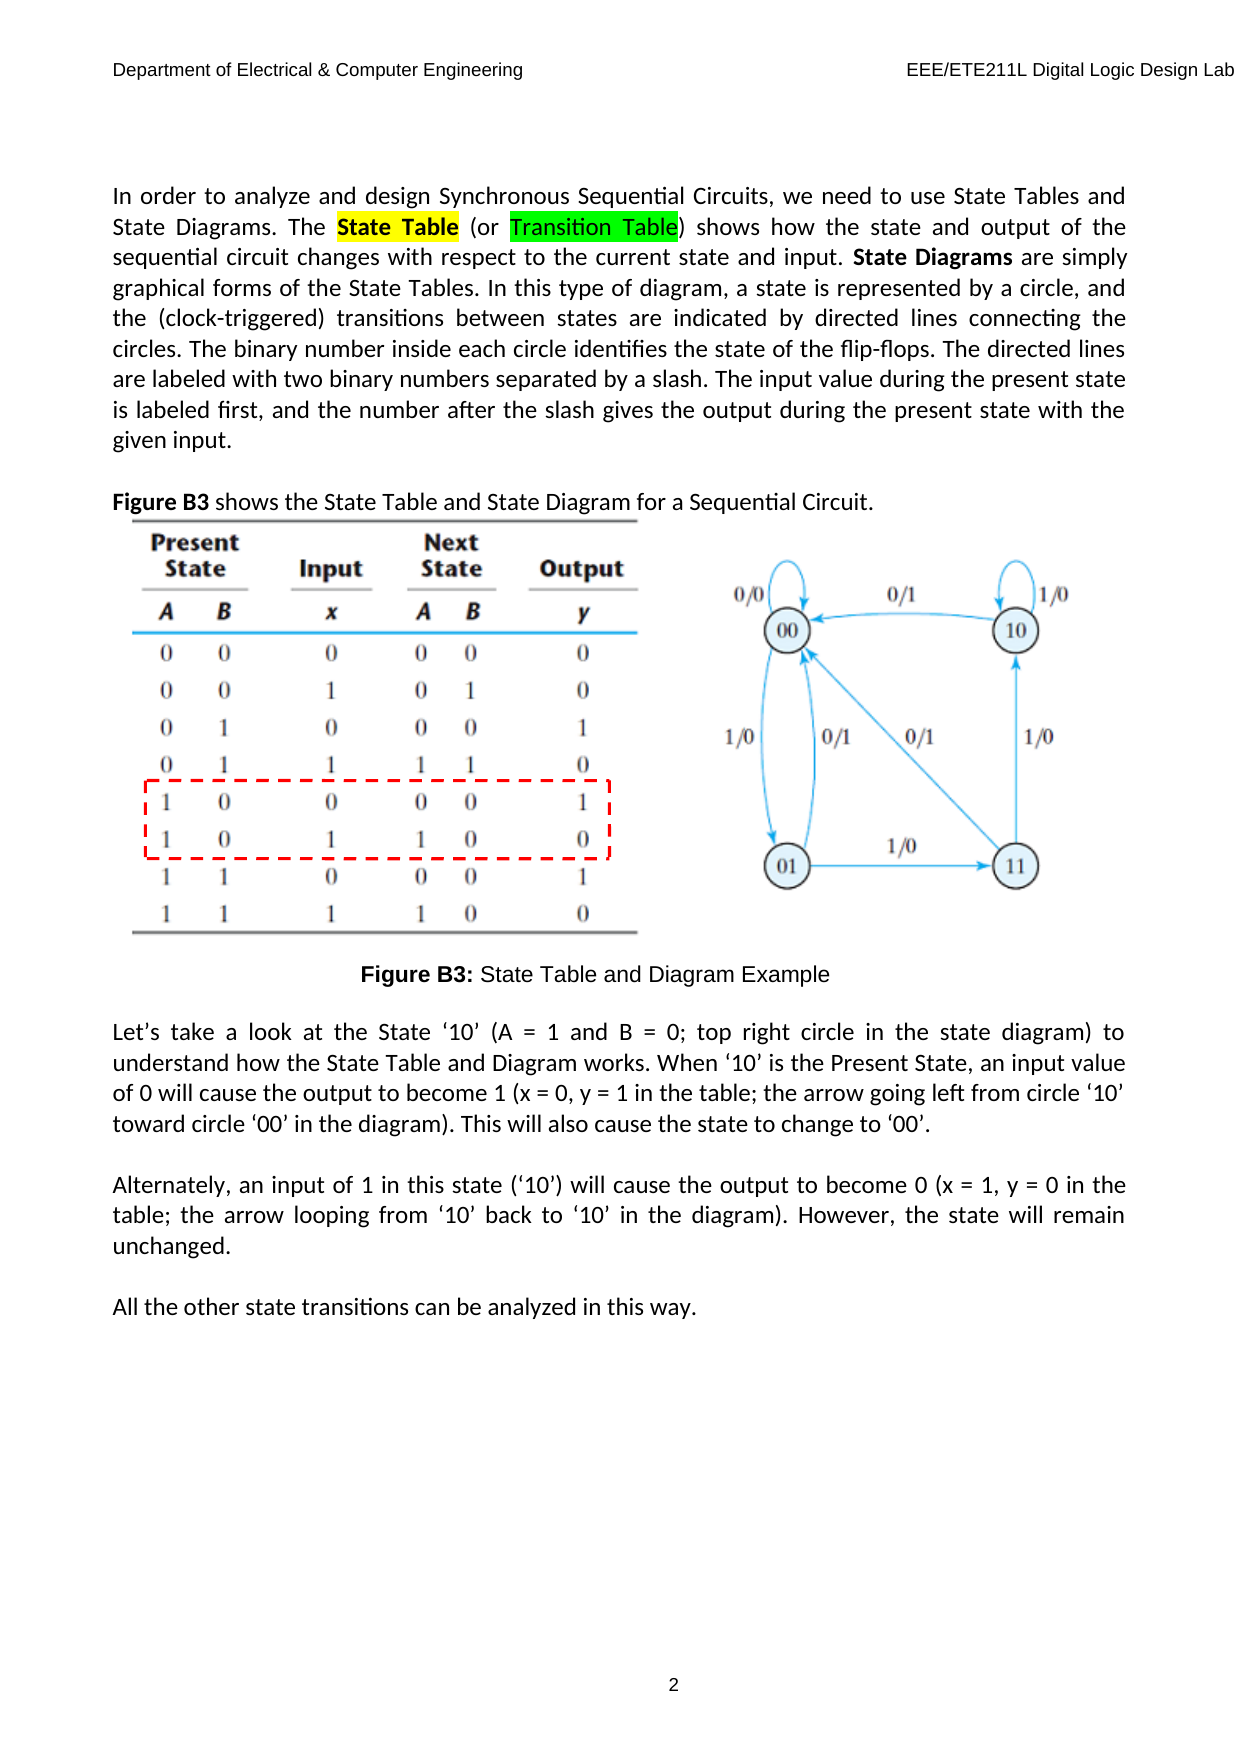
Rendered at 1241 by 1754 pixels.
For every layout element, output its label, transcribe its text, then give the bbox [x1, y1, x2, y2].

text In order to analyze and design Synchronous Sequential Circuits, we need to use State Tables and State Diagrams. The State Table (or Transition Table) shows how the state and output of the sequential circuit changes with respect to the current state and input. State Diagrams are simply graphical forms of the State Tables. In this type of diagram, a state is represented by a circle, and the (clock-triggered) transitions between states are indicated by directed lines connecting the circles. The binary number inside each circle identifies the state of the flip-flops. The directed lines are labeled with two binary numbers separated by a slash. The input value during the present state is labeled first, and the number after the slash gives the output during the present state with the given input. [112, 181, 1128, 455]
text Figure B3 shows the State Table and State Diagram for a Sequential Circuit. [112, 486, 1128, 516]
text Let’s take a look at the State ‘10’ (A = 1 and B = 0; top right circle in the state diagram) to understand how the State Table and Diagram works. When ‘10’ is the Present State, an input value of 0 will cause the output to become 1 (x = 0, y = 1 in the table; the arrow going left from circle ‘10’ toward circle ‘00’ in the diagram). This will also cause the state to change to ‘00’. [112, 1017, 1128, 1139]
text All the other state transitions can be analyzed in this way. [112, 1291, 1128, 1322]
text Alternately, an input of 1 in this state (‘10’) will cause the output to become 0 (x = 1, y = 0 in the table; the arrow looping from ‘10’ back to ‘10’ in the diagram). However, the state will remain unchanged. [112, 1169, 1128, 1261]
picture [120, 516, 1133, 956]
